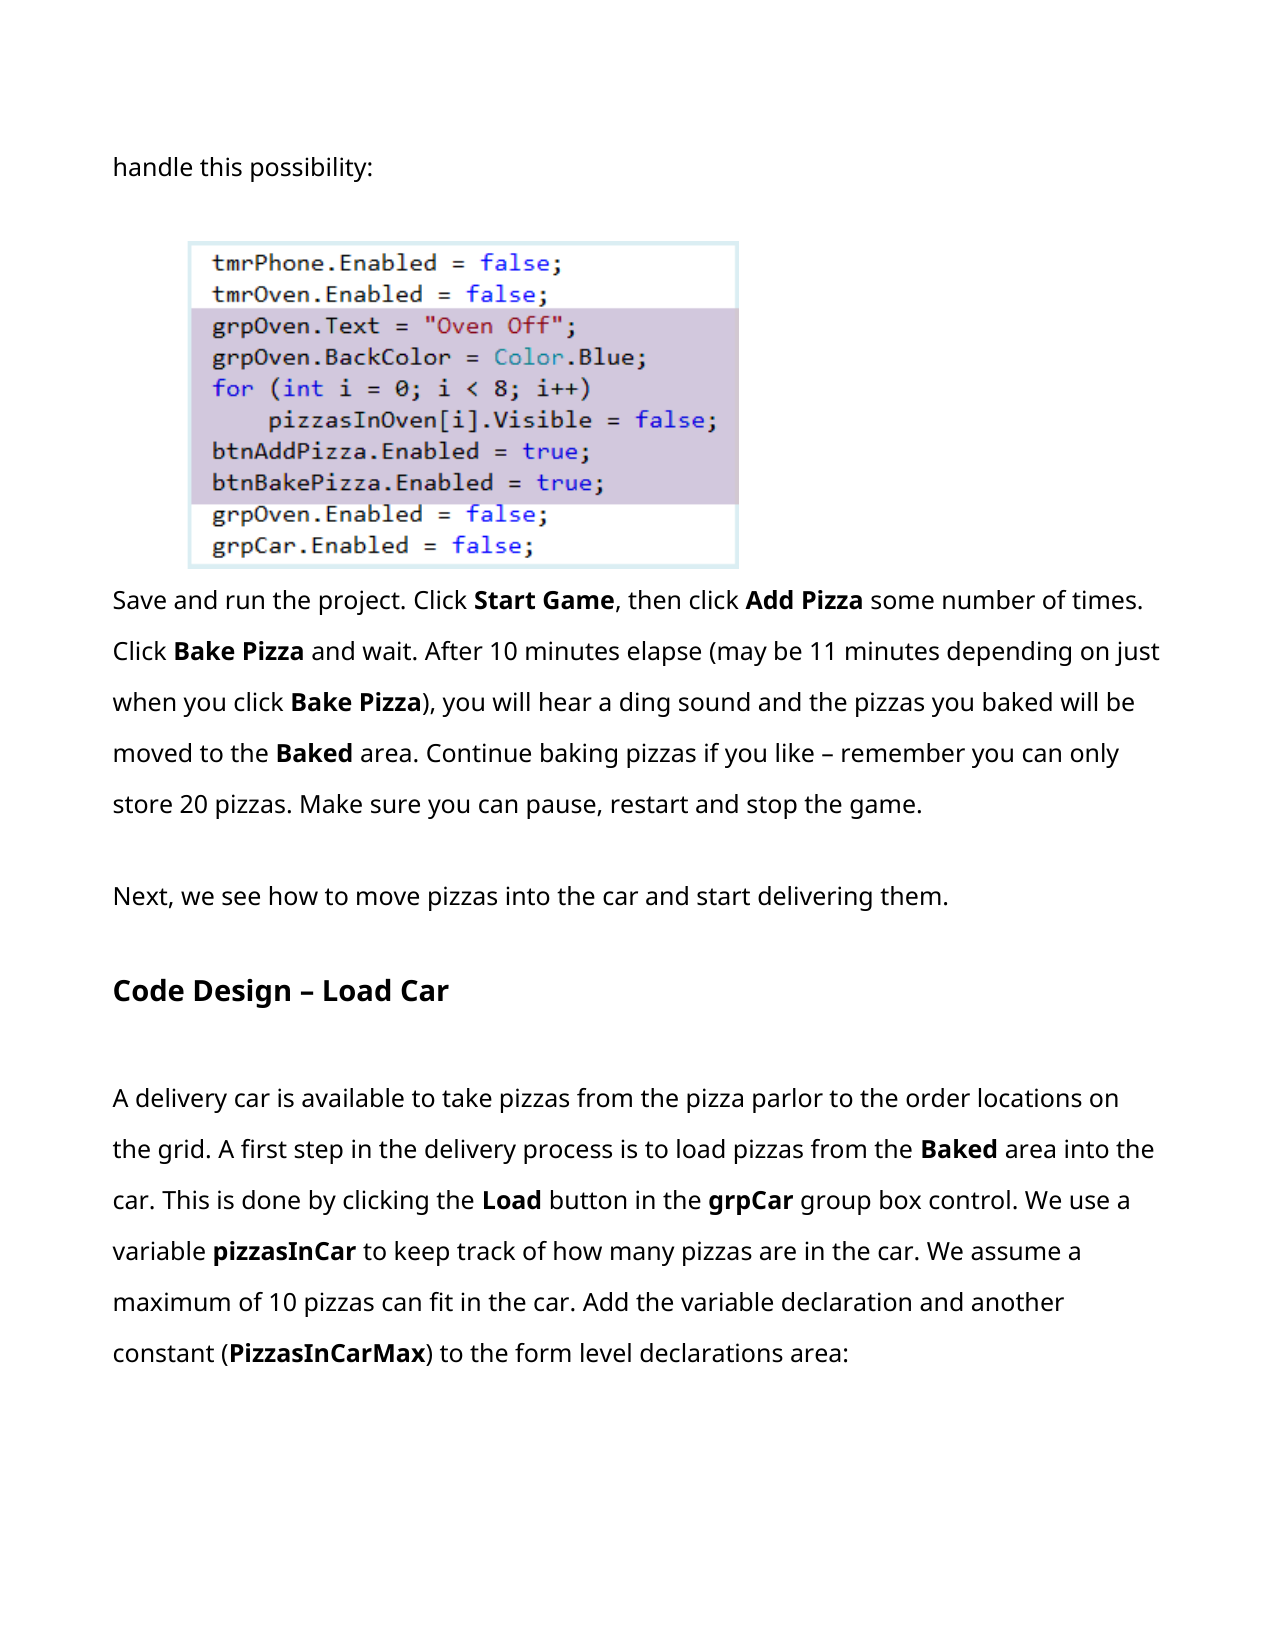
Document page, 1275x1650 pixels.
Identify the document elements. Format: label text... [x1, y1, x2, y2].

text Code Design – Load Car [112, 970, 1162, 1009]
text Save and run the project. Click Start Game, then click Add Pizza some number of times. Click Bake Pizza and wait. After 10 minutes elapse (may be 11 minutes depending on just when you click Bake Pizza), you will hear a ding sound and the pizzas you baked will be moved to the Baked area. Continue baking pizzas if you like – remember you can only store 20 pizzas. Make sure you can pause, restart and stop the game. [112, 582, 1162, 864]
text Next, we see how to move pizzas into the car and start delivering them. [112, 878, 1162, 955]
picture [187, 241, 739, 569]
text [112, 150, 1162, 227]
text A delivery car is available to take pizzas from the pizza parlor to the order locations on the grid. A first step in the delivery process is to load pizzas from the Baked area into the car. This is done by clicking the Load button in the grpCar group box control. We use a variable pizzasInCar to keep track of how many pizzas are in the car. We assume a maximum of 10 pizzas can fit in the car. Add the variable declaration and another constant (PizzasInCarMax) to the form level declarations area: [112, 1029, 1162, 1369]
